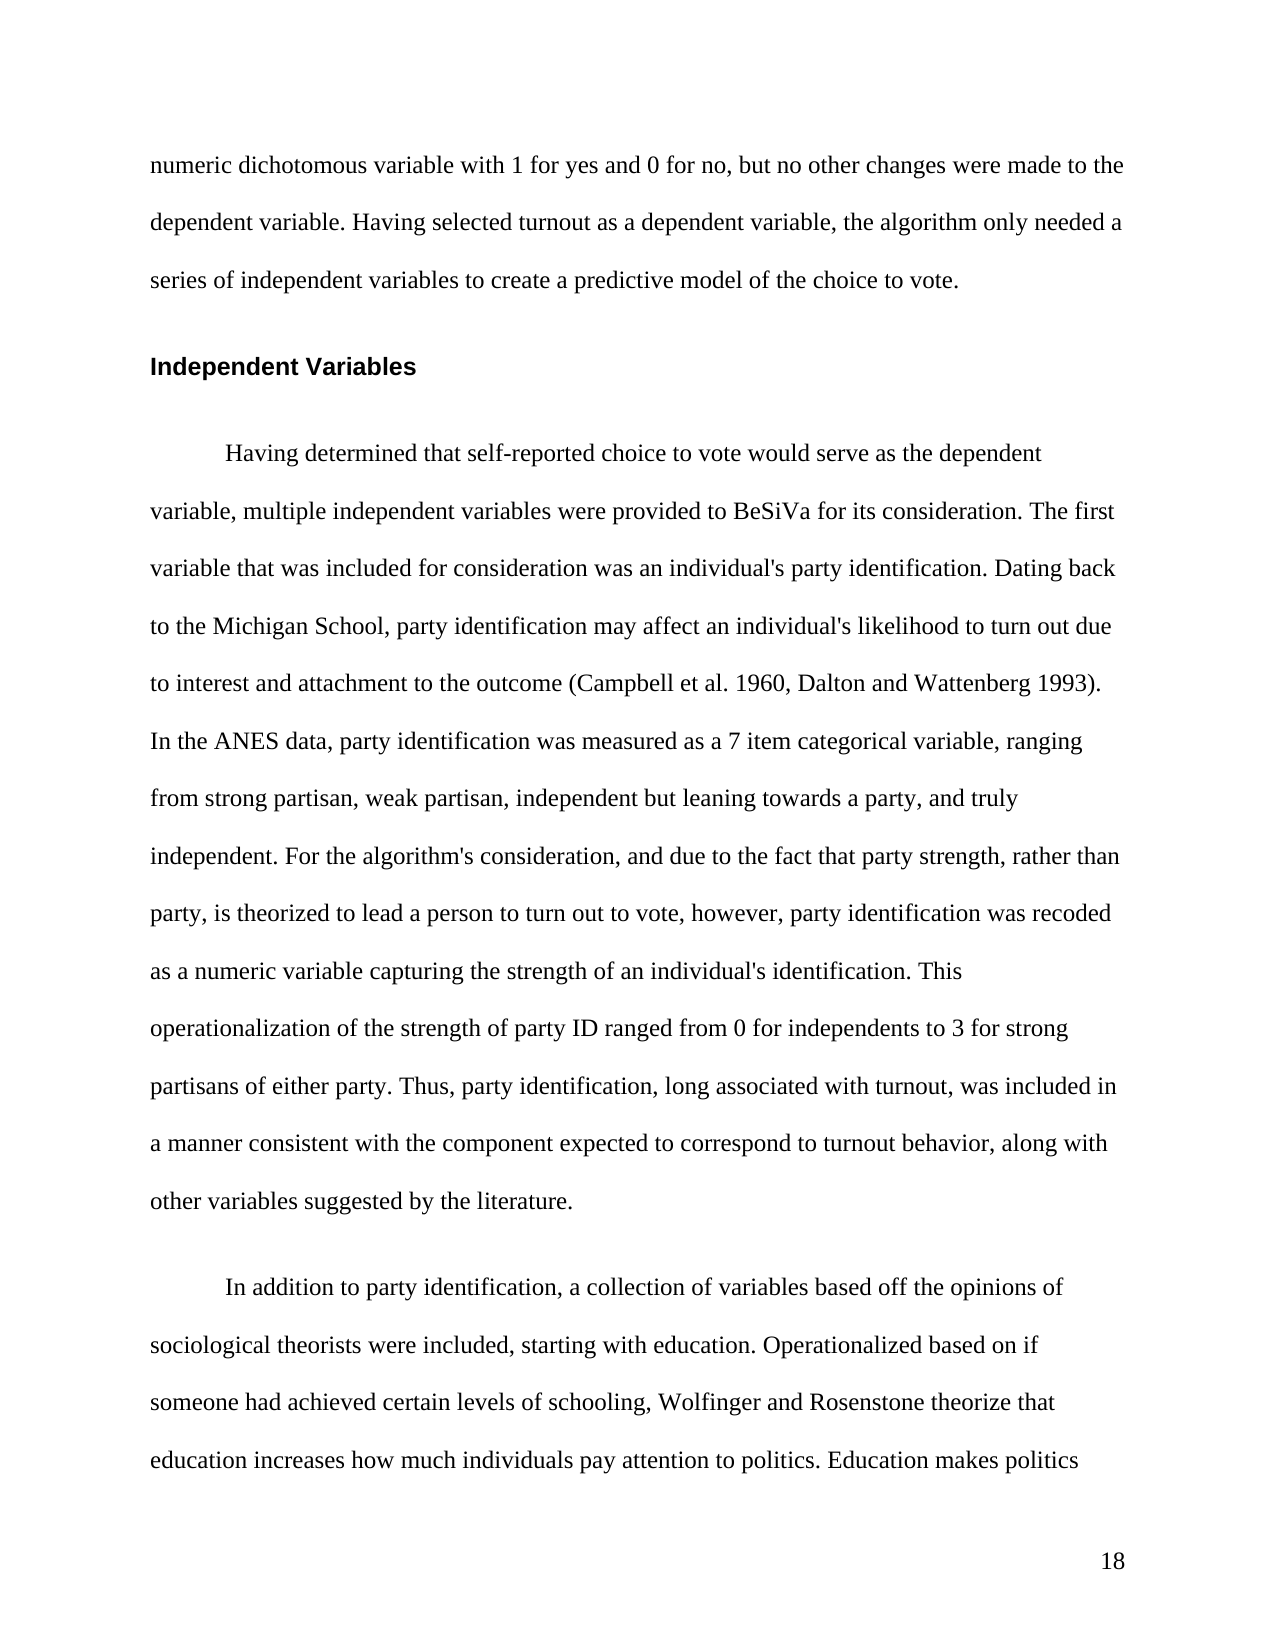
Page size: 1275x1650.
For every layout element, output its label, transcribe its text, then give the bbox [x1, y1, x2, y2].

text Independent Variables [150, 352, 1125, 380]
